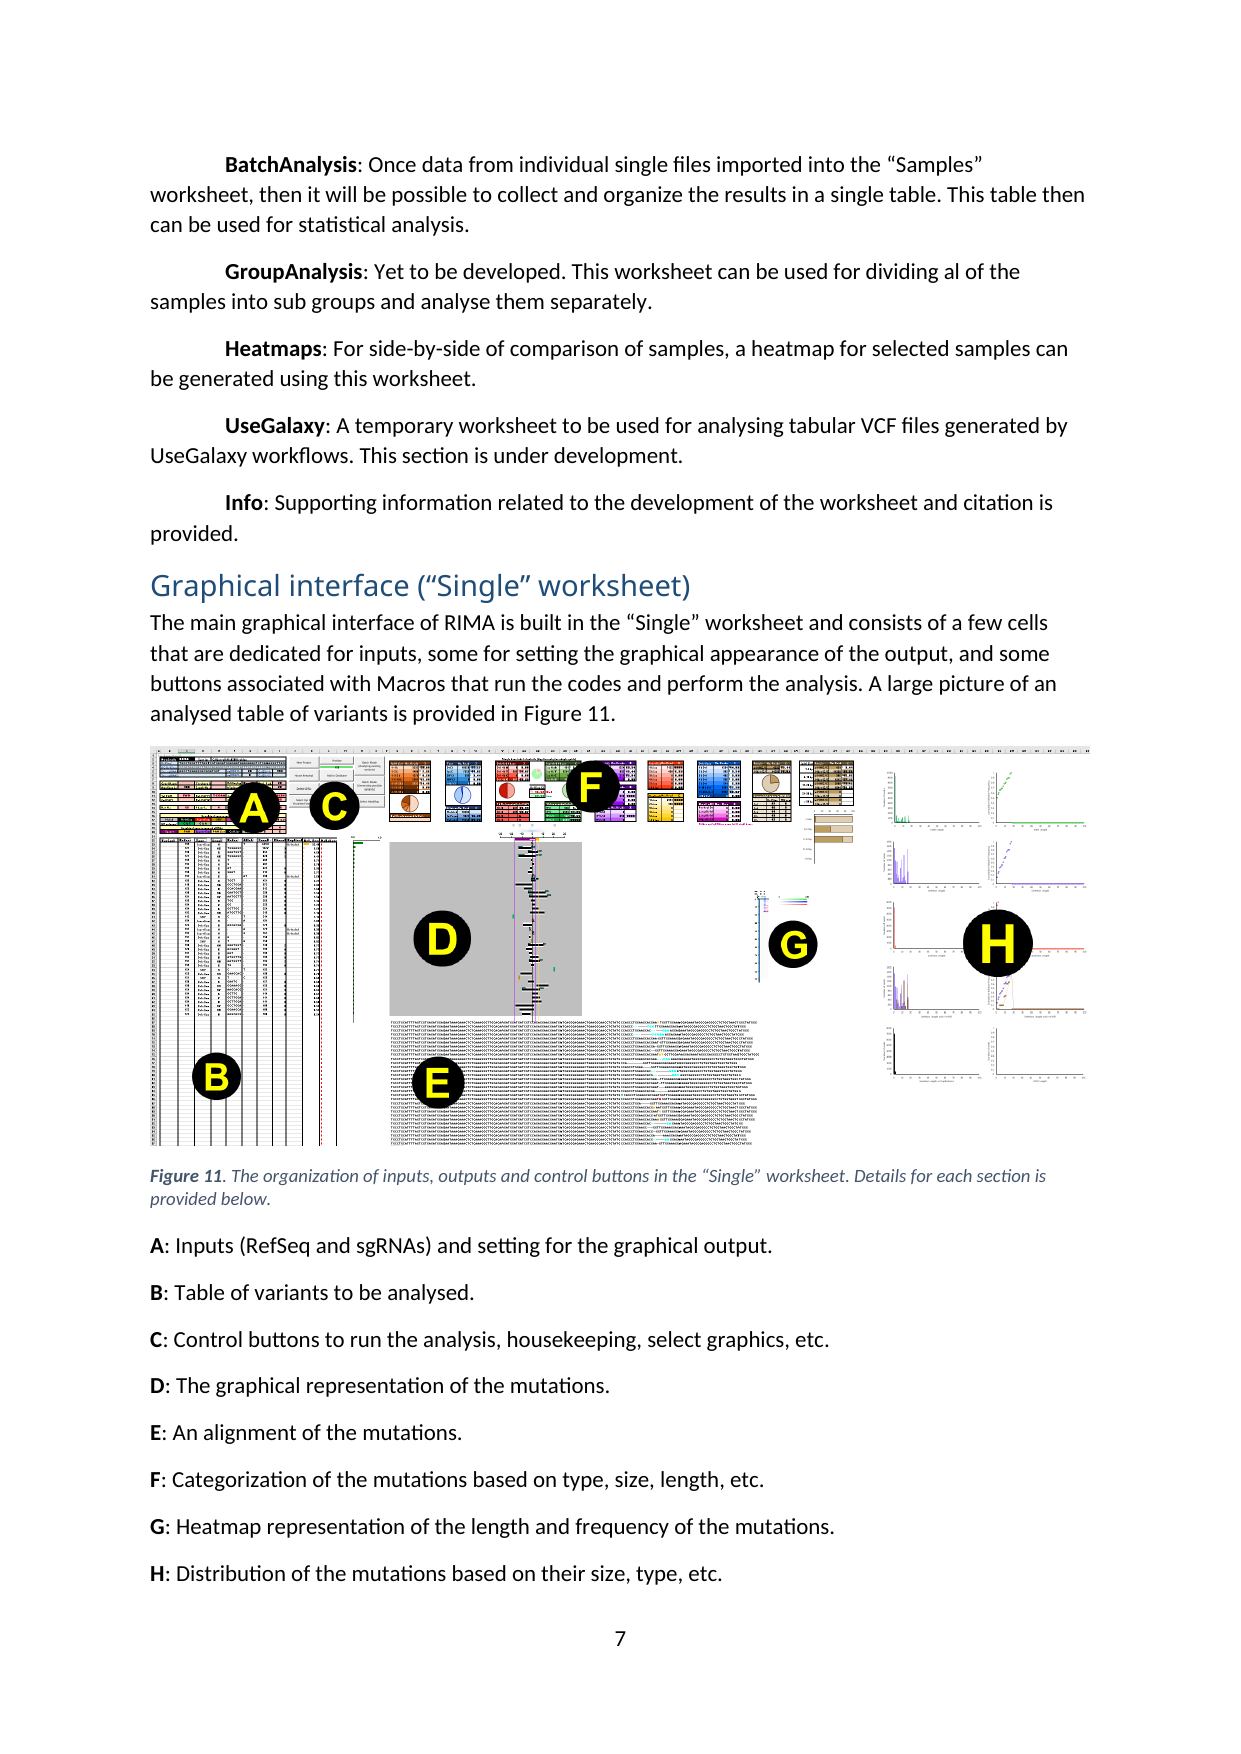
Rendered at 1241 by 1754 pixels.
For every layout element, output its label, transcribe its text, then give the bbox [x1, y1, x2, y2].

text H: Distribution of the mutations based on their size, type, etc. [150, 1559, 1090, 1587]
text D: The graphical representation of the mutations. [150, 1372, 1090, 1400]
subtitle Graphical interface (“Single” worksheet) [150, 566, 1090, 605]
text Heatmaps: For side-by-side of comparison of samples, a heatmap for selected samples can be generated using this worksheet. [150, 334, 1090, 393]
text E: An alignment of the mutations. [150, 1418, 1090, 1447]
text G: Heatmap representation of the length and frequency of the mutations. [150, 1512, 1090, 1540]
text Info: Supporting information related to the development of the worksheet and citation is provided. [150, 488, 1090, 547]
text UseGalaxy: A temporary worksheet to be used for analysing tabular VCF files generated by UseGalaxy workflows. This section is under development. [150, 411, 1090, 470]
text A: Inputs (RefSeq and sgRNAs) and setting for the graphical output. [150, 1231, 1090, 1259]
text B: Table of variants to be analysed. [150, 1278, 1090, 1306]
text Figure 11. The organization of inputs, outputs and control buttons in the “Single” worksheet. Details for each section is provided below. [150, 1164, 1090, 1210]
text F: Categorization of the mutations based on type, size, length, etc. [150, 1465, 1090, 1493]
text The main graphical interface of RIMA is built in the “Single” worksheet and consists of a few cells that are dedicated for inputs, some for setting the graphical appearance of the output, and some buttons associated with Macros that run the codes and perform the analysis. A large picture of an analysed table of variants is provided in Figure 11. [150, 608, 1090, 727]
text BatchAnalysis: Once data from individual single files imported into the “Samples” worksheet, then it will be possible to collect and organize the results in a single table. This table then can be used for statistical analysis. [150, 150, 1090, 238]
picture [150, 746, 1091, 1146]
text GroupAnalysis: Yet to be developed. This worksheet can be used for dividing al of the samples into sub groups and analyse them separately. [150, 257, 1090, 316]
text C: Control buttons to run the analysis, housekeeping, select graphics, etc. [150, 1325, 1090, 1353]
